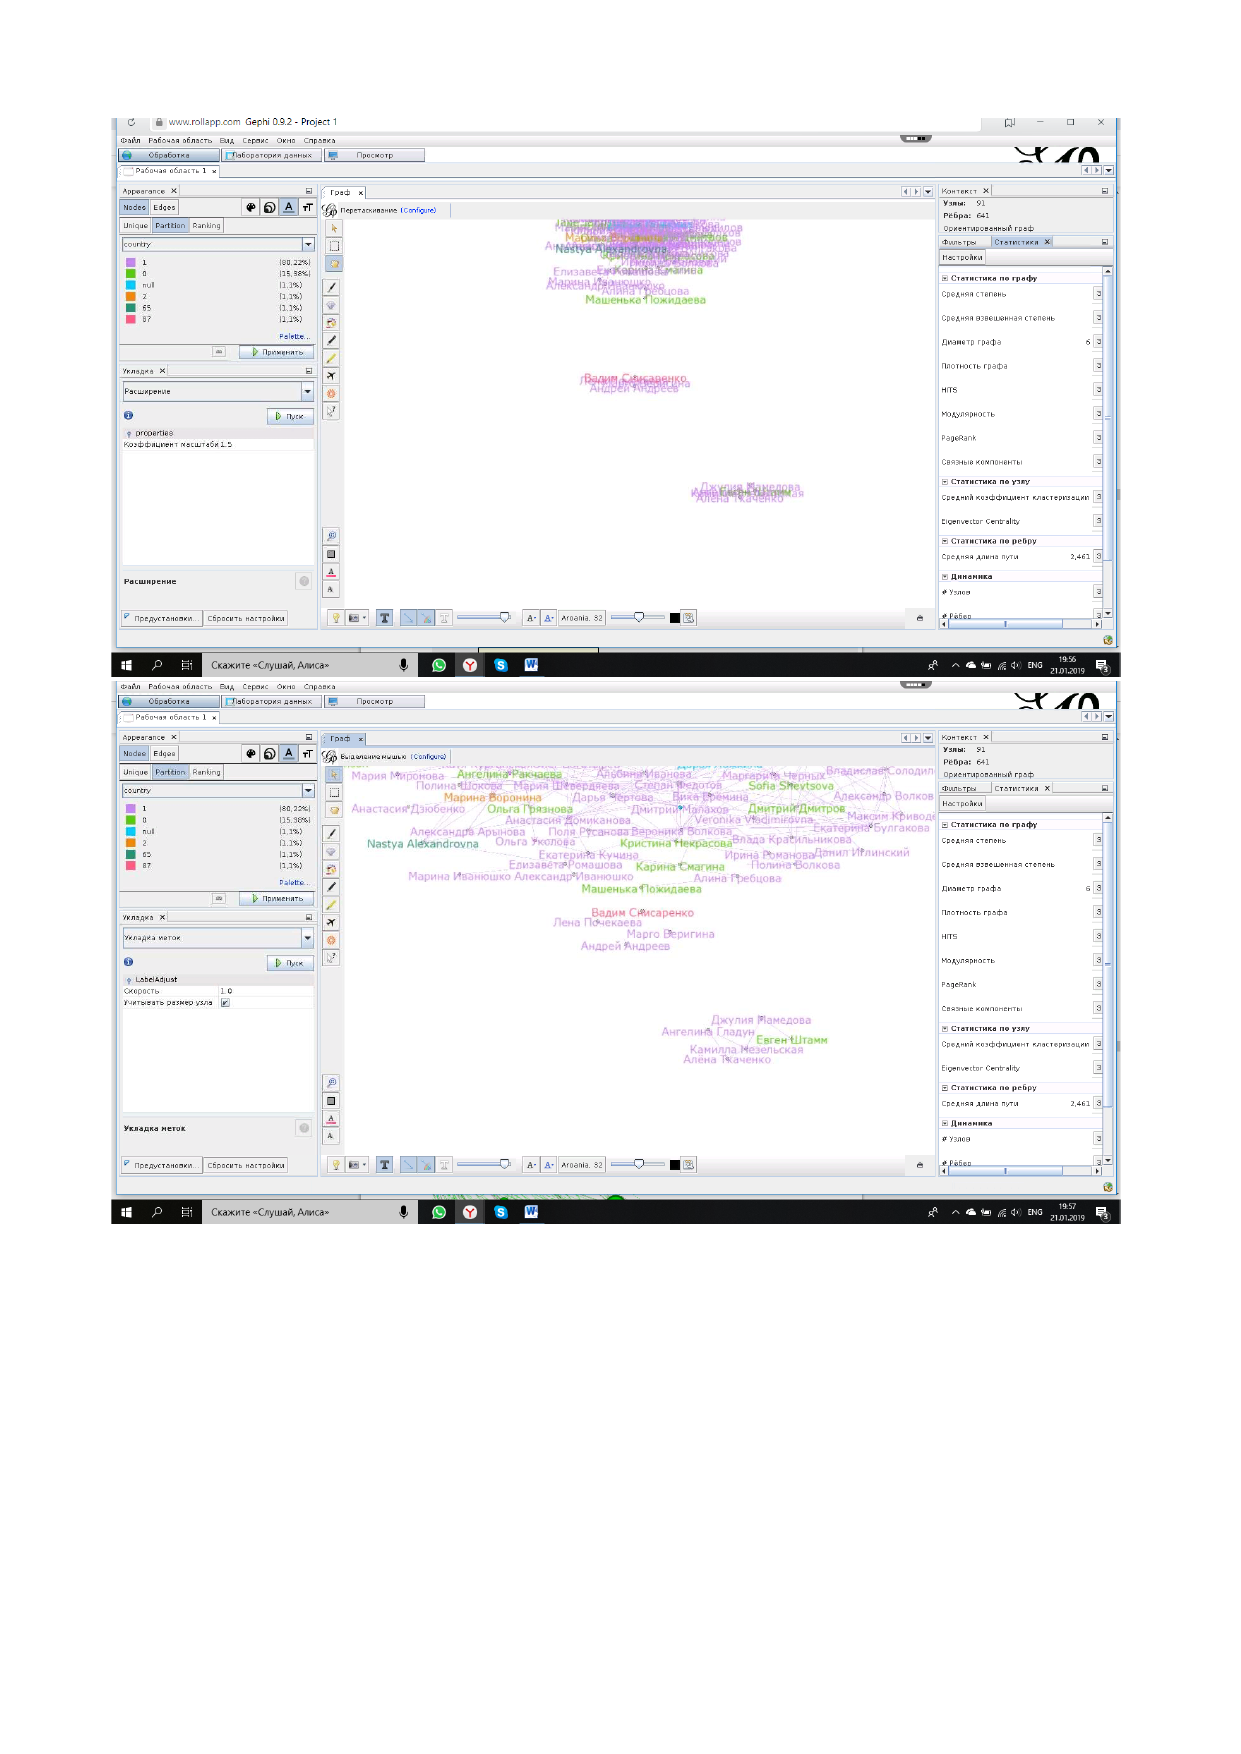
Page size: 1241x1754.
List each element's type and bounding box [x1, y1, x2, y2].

picture [111, 681, 1121, 1224]
picture [111, 118, 1121, 677]
